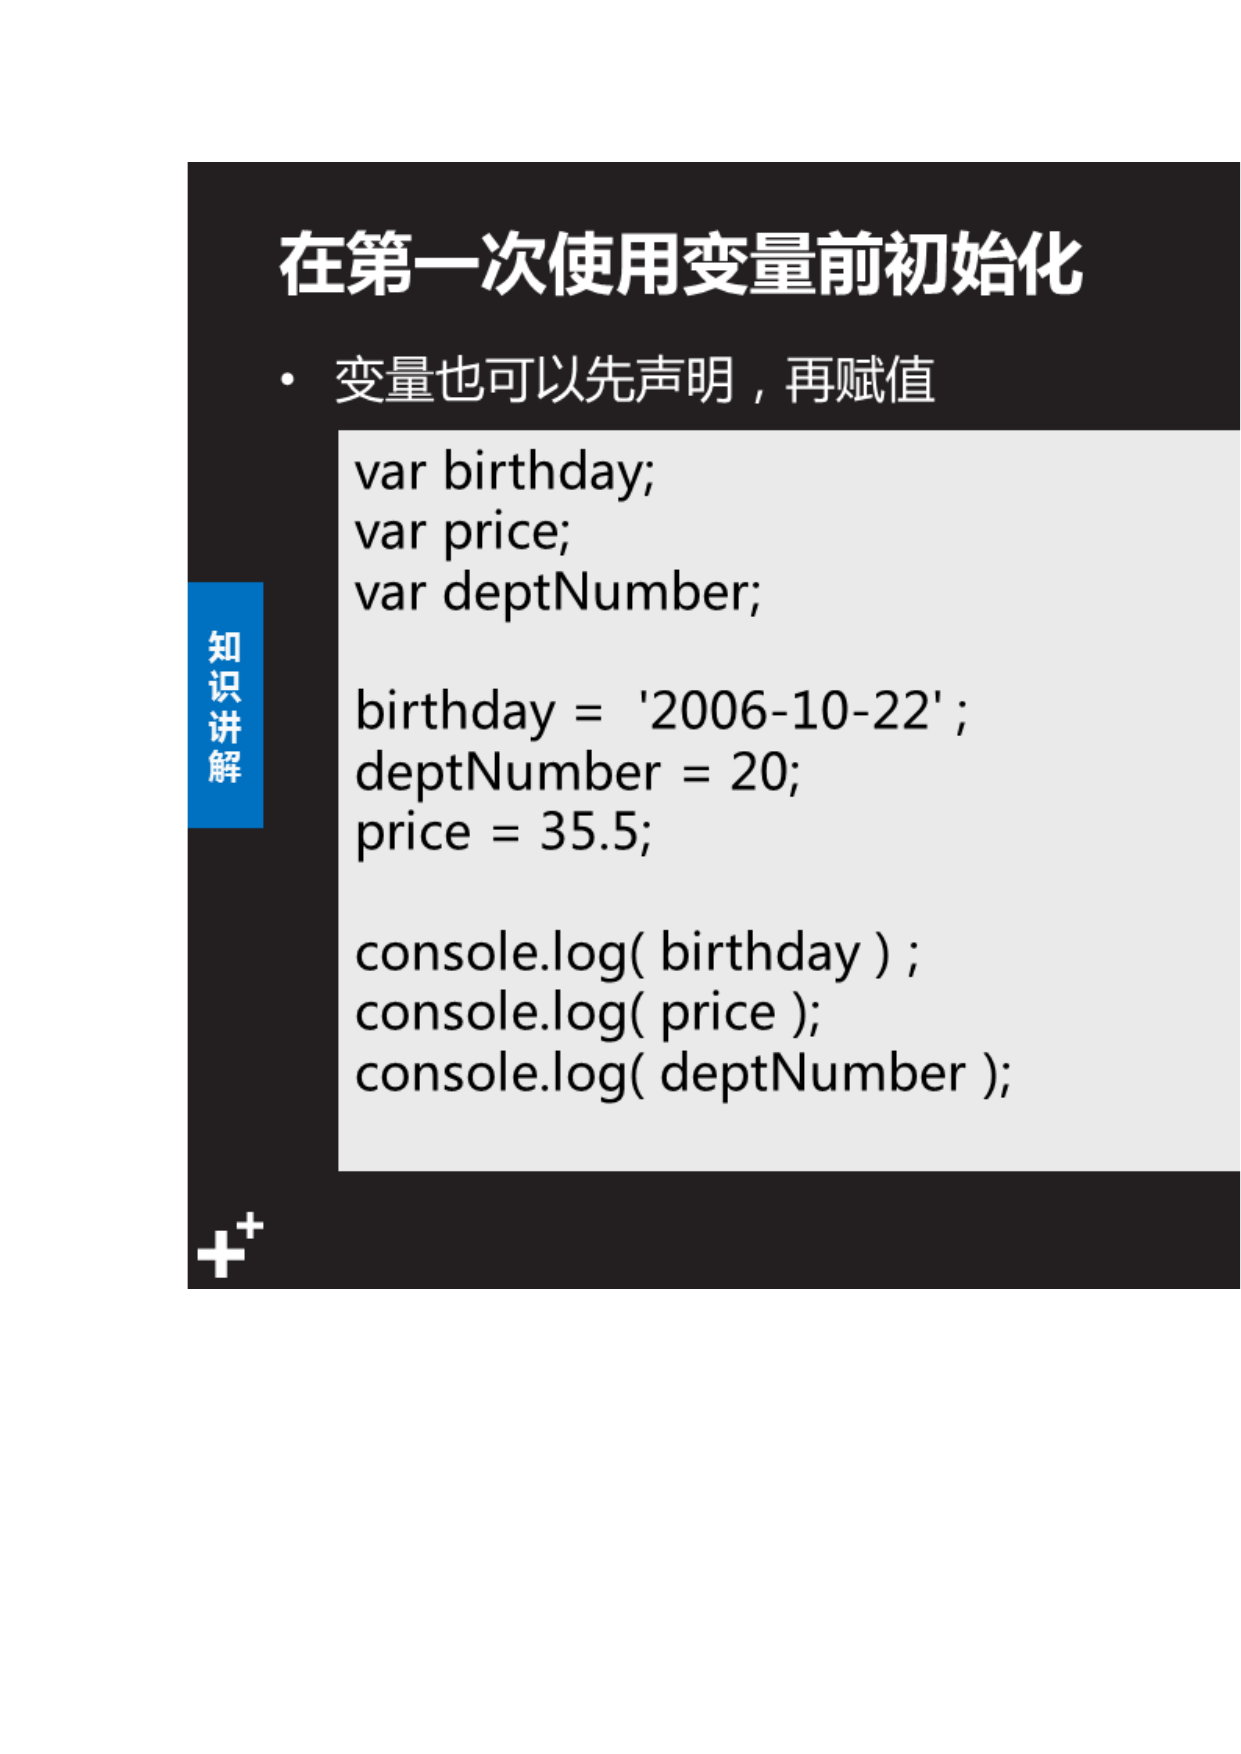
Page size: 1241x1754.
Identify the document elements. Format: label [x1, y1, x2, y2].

picture [187, 162, 1241, 1289]
